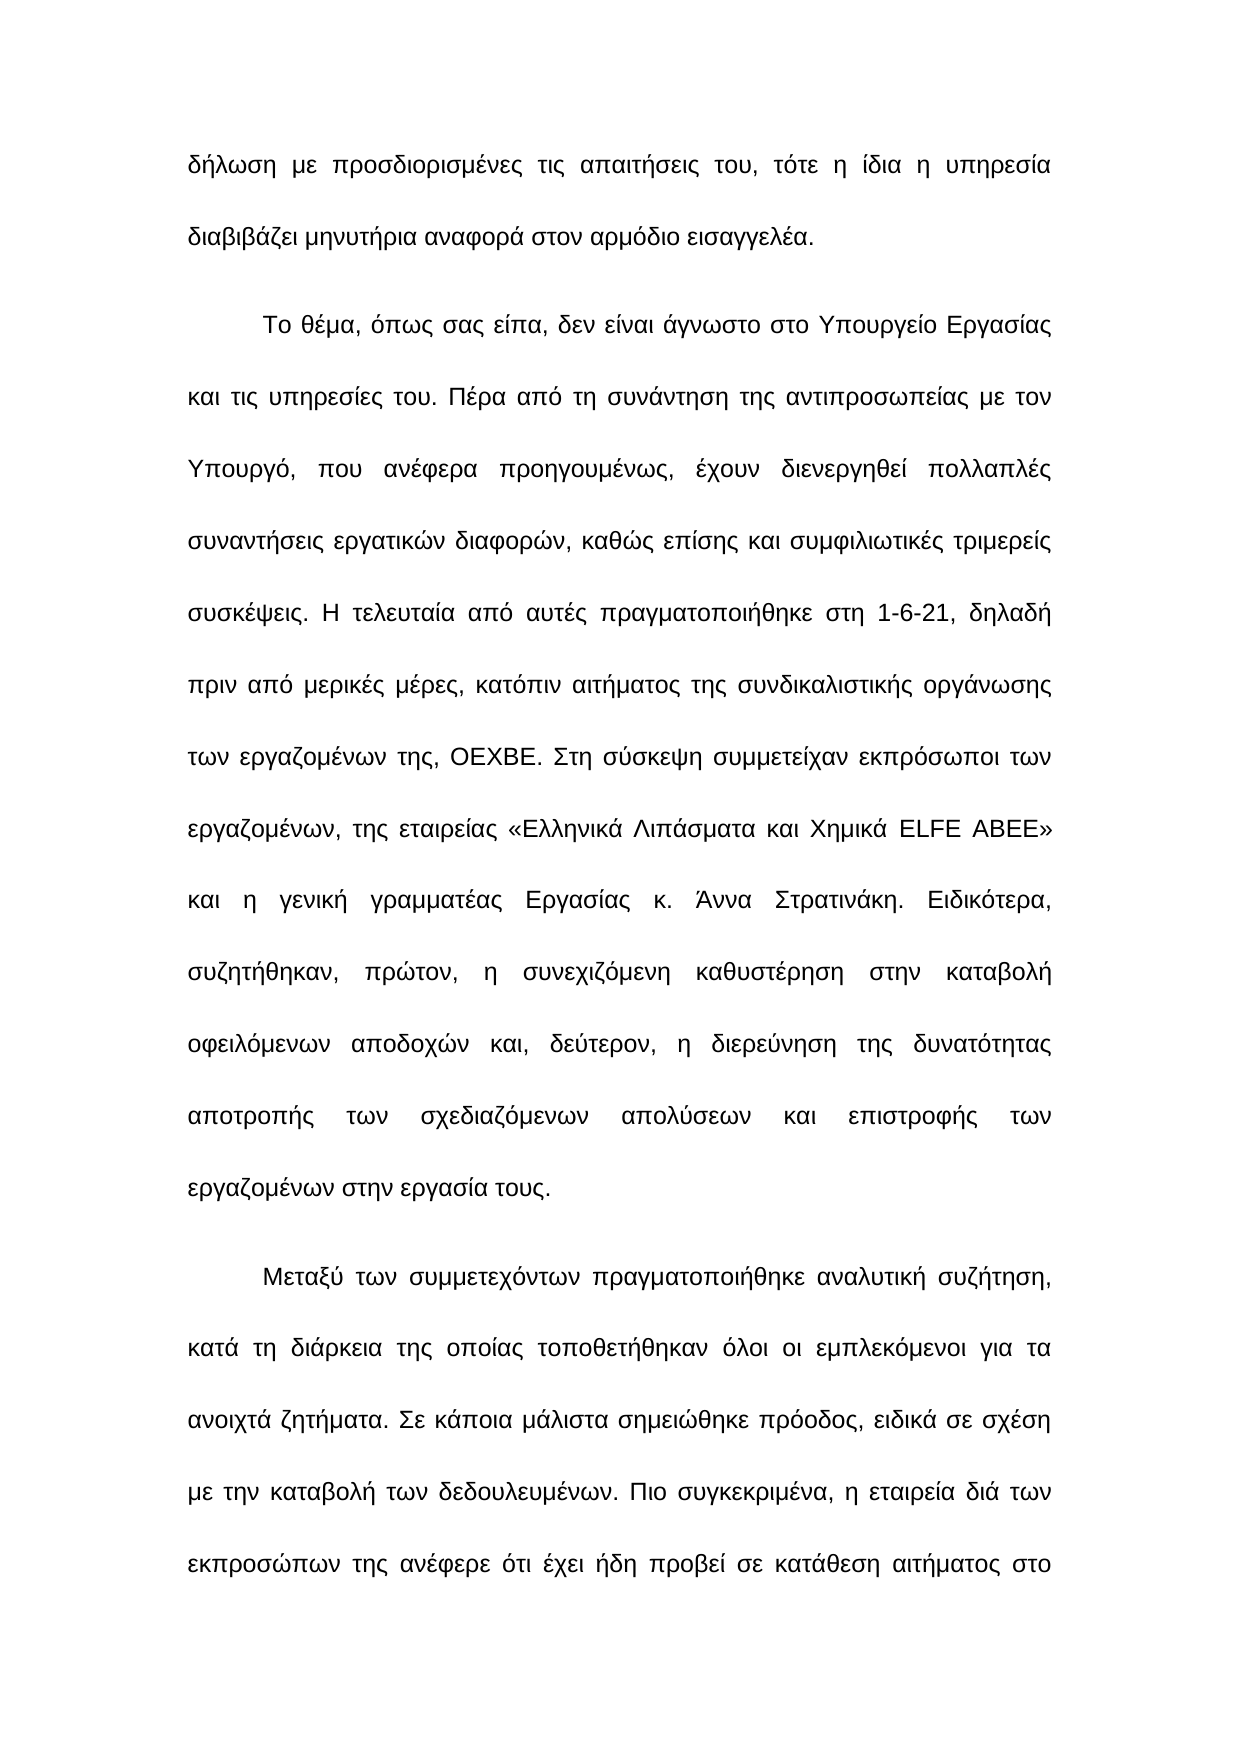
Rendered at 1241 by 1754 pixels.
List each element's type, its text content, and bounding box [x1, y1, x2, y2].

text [187, 150, 1053, 251]
text Το θέμα, όπως σας είπα, δεν είναι άγνωστο στο Υπουργείο Εργασίας και τις υπηρεσίες του. Πέρα από τη συνάντηση της αντιπροσωπείας με τον Υπουργό, που ανέφερα προηγουμένως, έχουν διενεργηθεί πολλαπλές συναντήσεις εργατικών διαφορών, καθώς επίσης και συμφιλιωτικές τριμερείς συσκέψεις. Η τελευταία από αυτές πραγματοποιήθηκε στη 1-6-21, δηλαδή πριν από μερικές μέρες, κατόπιν αιτήματος της συνδικαλιστικής οργάνωσης των εργαζομένων της, ΟΕΧΒΕ. Στη σύσκεψη συμμετείχαν εκπρόσωποι των εργαζομένων, της εταιρείας «Ελληνικά Λιπάσματα και Χημικά ELFE ΑΒΕΕ» και η γενική γραμματέας Εργασίας κ. Άννα Στρατινάκη. Ειδικότερα, συζητήθηκαν, πρώτον, η συνεχιζόμενη καθυστέρηση στην καταβολή οφειλόμενων αποδοχών και, δεύτερον, η διερεύνηση της δυνατότητας αποτροπής των σχεδιαζόμενων απολύσεων και επιστροφής των εργαζομένων στην εργασία τους. [187, 310, 1053, 1202]
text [187, 1261, 1053, 1578]
